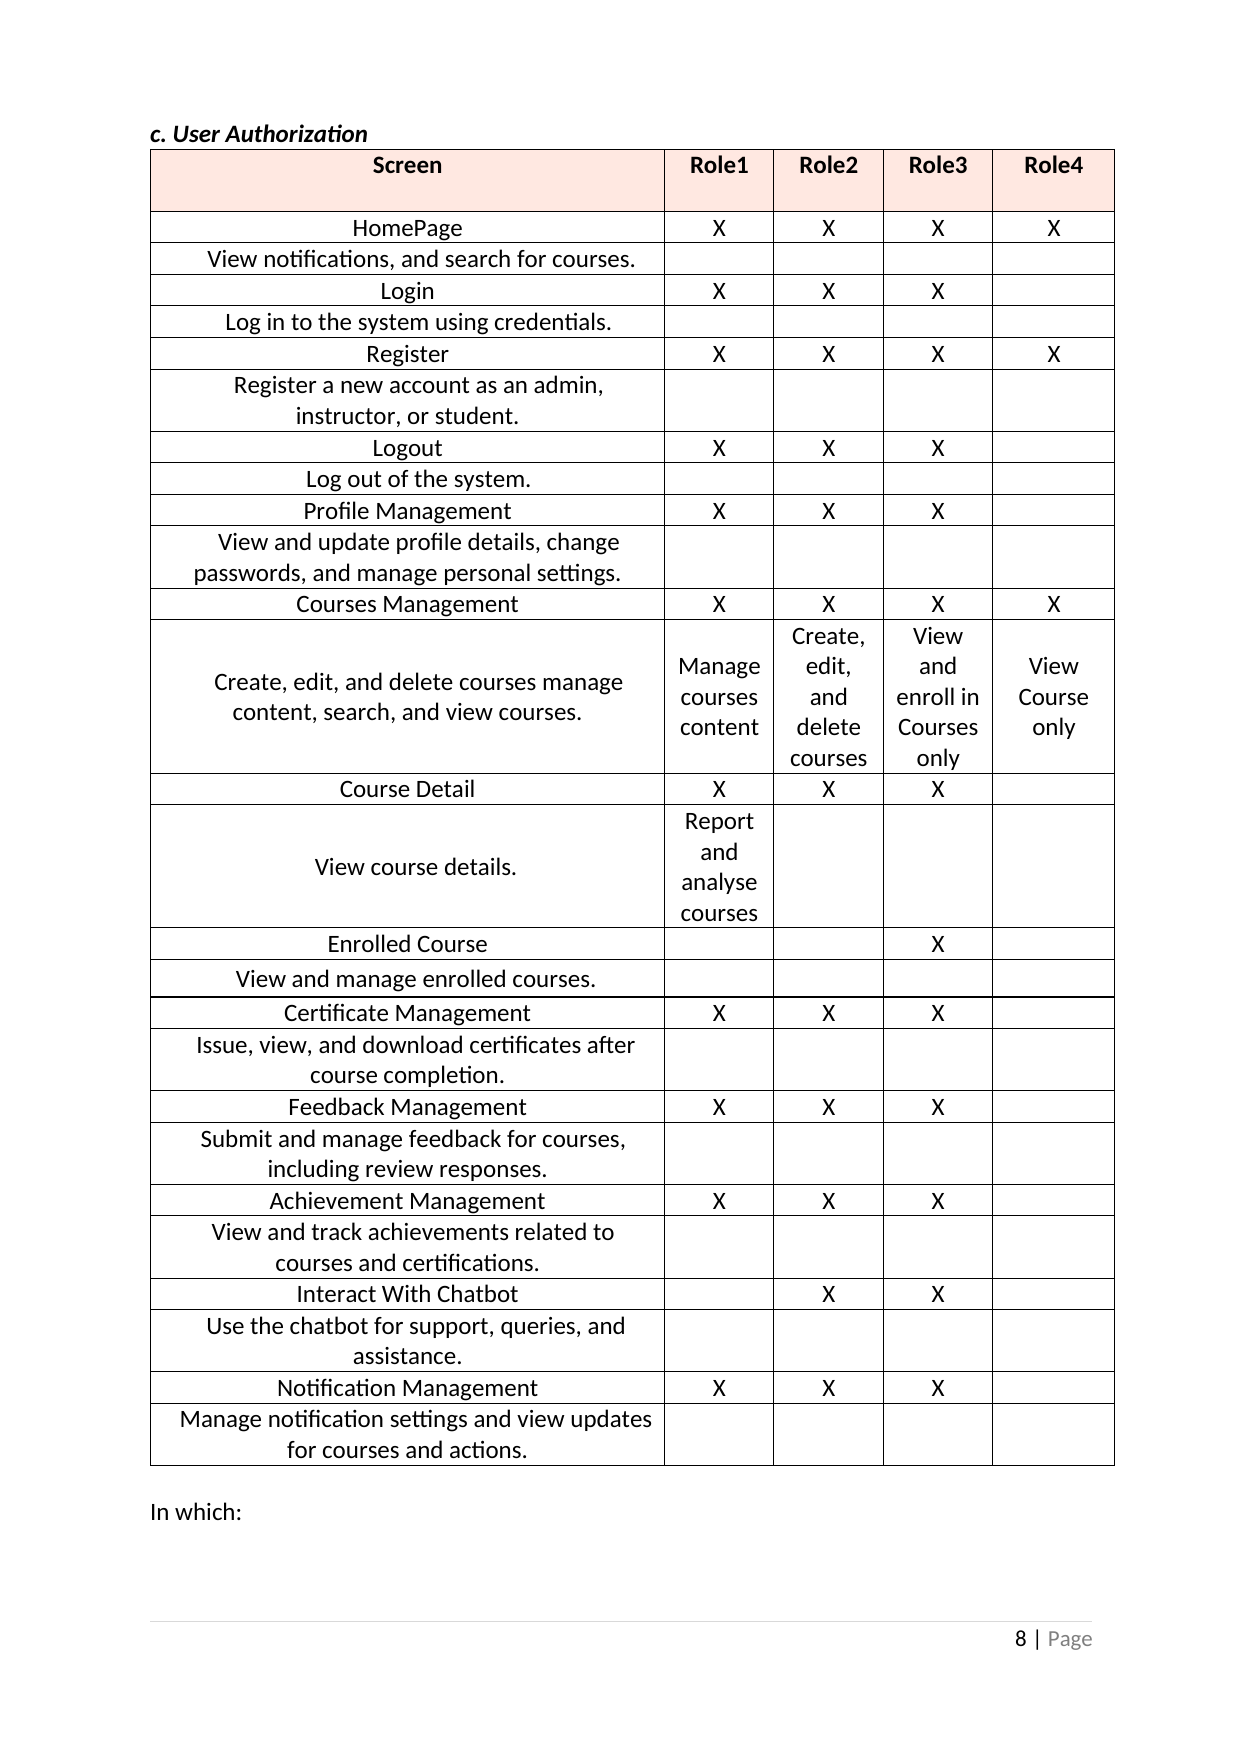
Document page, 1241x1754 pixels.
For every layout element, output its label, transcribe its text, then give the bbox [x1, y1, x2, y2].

table_cell [665, 1029, 773, 1090]
table_cell X [774, 589, 883, 619]
table_cell [884, 526, 992, 587]
table_cell [884, 1310, 992, 1371]
table_cell X [774, 1185, 883, 1215]
table_cell [884, 1029, 992, 1090]
table_cell X [665, 1185, 773, 1215]
table_cell X [884, 495, 992, 525]
table_cell Profile Management [151, 495, 664, 525]
table_cell [993, 370, 1114, 431]
table_cell View and enroll in Courses only [884, 620, 992, 773]
table_cell [993, 463, 1114, 494]
table_header Role1 [665, 150, 773, 211]
table_cell [665, 1216, 773, 1277]
table_cell X [884, 928, 992, 959]
table_cell [774, 1029, 883, 1090]
table_cell Notification Management [151, 1372, 664, 1403]
table_cell [884, 1123, 992, 1184]
table_cell [993, 1029, 1114, 1090]
table_cell X [665, 1091, 773, 1122]
table_cell [993, 1404, 1114, 1465]
table_cell X [774, 1091, 883, 1122]
table_cell [774, 243, 883, 274]
table_cell [993, 805, 1114, 927]
table_cell Certificate Management [151, 998, 664, 1028]
table_cell Manage courses content [665, 620, 773, 773]
table_header Role4 [993, 150, 1114, 211]
table_cell Create, edit, and delete courses [774, 620, 883, 773]
table_cell X [774, 1279, 883, 1309]
table_cell X [884, 212, 992, 242]
table_cell X [774, 495, 883, 525]
table_cell [665, 1279, 773, 1309]
table_cell Achievement Management [151, 1185, 664, 1215]
table_cell [774, 1404, 883, 1465]
table_cell Login [151, 275, 664, 305]
table_cell X [884, 1372, 992, 1403]
table_header Role2 [774, 150, 883, 211]
table_cell [774, 1123, 883, 1184]
table_cell [665, 928, 773, 959]
table_cell [884, 463, 992, 494]
table_cell [774, 805, 883, 927]
table_cell [774, 960, 883, 996]
table_cell [774, 928, 883, 959]
table_cell [884, 1404, 992, 1465]
table_cell [884, 243, 992, 274]
table_cell [993, 526, 1114, 587]
table_cell View Course only [993, 620, 1114, 773]
table_cell [884, 1216, 992, 1277]
table_cell View course details. [151, 805, 664, 927]
table_cell [665, 306, 773, 337]
table_cell [993, 1185, 1114, 1215]
table_cell [774, 370, 883, 431]
table_cell [993, 1310, 1114, 1371]
table_cell X [665, 212, 773, 242]
table_cell X [774, 774, 883, 804]
table_cell View notifications, and search for courses. [151, 243, 664, 274]
table_cell X [665, 774, 773, 804]
table_cell X [665, 589, 773, 619]
table_cell X [884, 1279, 992, 1309]
table_cell X [884, 275, 992, 305]
table_cell Use the chatbot for support, queries, and assistance. [151, 1310, 664, 1371]
table_cell X [993, 212, 1114, 242]
table_cell [665, 463, 773, 494]
table_cell Log in to the system using credentials. [151, 306, 664, 337]
table_cell Interact With Chatbot [151, 1279, 664, 1309]
table_cell X [665, 338, 773, 368]
table_cell [884, 370, 992, 431]
table_cell Logout [151, 432, 664, 462]
table_cell Enrolled Course [151, 928, 664, 959]
table_cell X [774, 275, 883, 305]
subtitle c. User Authorization [150, 118, 1092, 149]
table_cell [993, 1279, 1114, 1309]
table_cell X [884, 432, 992, 462]
table_cell X [665, 998, 773, 1028]
table_cell Submit and manage feedback for courses, including review responses. [151, 1123, 664, 1184]
table_cell X [993, 589, 1114, 619]
table_cell HomePage [151, 212, 664, 242]
table_cell [774, 306, 883, 337]
table_cell [993, 928, 1114, 959]
table_cell [665, 243, 773, 274]
table_cell [993, 306, 1114, 337]
table_cell Report and analyse courses [665, 805, 773, 927]
table_cell Issue, view, and download certificates after course completion. [151, 1029, 664, 1090]
table_cell [993, 1372, 1114, 1403]
table_cell Log out of the system. [151, 463, 664, 494]
table_cell View and manage enrolled courses. [151, 960, 664, 996]
table_cell Course Detail [151, 774, 664, 804]
table_cell X [774, 338, 883, 368]
table_cell X [884, 338, 992, 368]
table_cell Courses Management [151, 589, 664, 619]
table_cell X [665, 495, 773, 525]
table_cell [884, 805, 992, 927]
table_cell [993, 774, 1114, 804]
table_cell Register a new account as an admin, instructor, or student. [151, 370, 664, 431]
table_cell View and track achievements related to courses and certifications. [151, 1216, 664, 1277]
table_cell [993, 275, 1114, 305]
table_cell [993, 1123, 1114, 1184]
table_cell [774, 1216, 883, 1277]
table_cell X [774, 1372, 883, 1403]
table_cell Feedback Management [151, 1091, 664, 1122]
table_cell X [884, 1091, 992, 1122]
table_cell [993, 1216, 1114, 1277]
table_cell [665, 1404, 773, 1465]
table_header Role3 [884, 150, 992, 211]
table_cell X [665, 275, 773, 305]
table_cell X [774, 432, 883, 462]
table_cell X [884, 998, 992, 1028]
table_cell [774, 1310, 883, 1371]
table_cell [993, 243, 1114, 274]
table_cell [884, 960, 992, 996]
table_cell X [884, 1185, 992, 1215]
table_cell X [665, 432, 773, 462]
table_cell Create, edit, and delete courses manage content, search, and view courses. [151, 620, 664, 773]
table_cell [774, 463, 883, 494]
table_cell X [665, 1372, 773, 1403]
table_cell [993, 998, 1114, 1028]
table_cell X [774, 998, 883, 1028]
table_cell [884, 306, 992, 337]
table_cell Manage notification settings and view updates for courses and actions. [151, 1404, 664, 1465]
table_cell [993, 432, 1114, 462]
table_cell [665, 960, 773, 996]
table_cell [665, 526, 773, 587]
table_header Screen [151, 150, 664, 211]
table_cell X [884, 589, 992, 619]
table_cell [665, 370, 773, 431]
table_cell [665, 1123, 773, 1184]
table_cell X [774, 212, 883, 242]
table_cell Register [151, 338, 664, 368]
table_cell X [884, 774, 992, 804]
table_cell [665, 1310, 773, 1371]
table_cell [993, 495, 1114, 525]
table_cell View and update profile details, change passwords, and manage personal settings. [151, 526, 664, 587]
table_cell [993, 1091, 1114, 1122]
table_cell X [993, 338, 1114, 368]
table_cell [774, 526, 883, 587]
text In which: [150, 1496, 1092, 1527]
table_cell [993, 960, 1114, 996]
